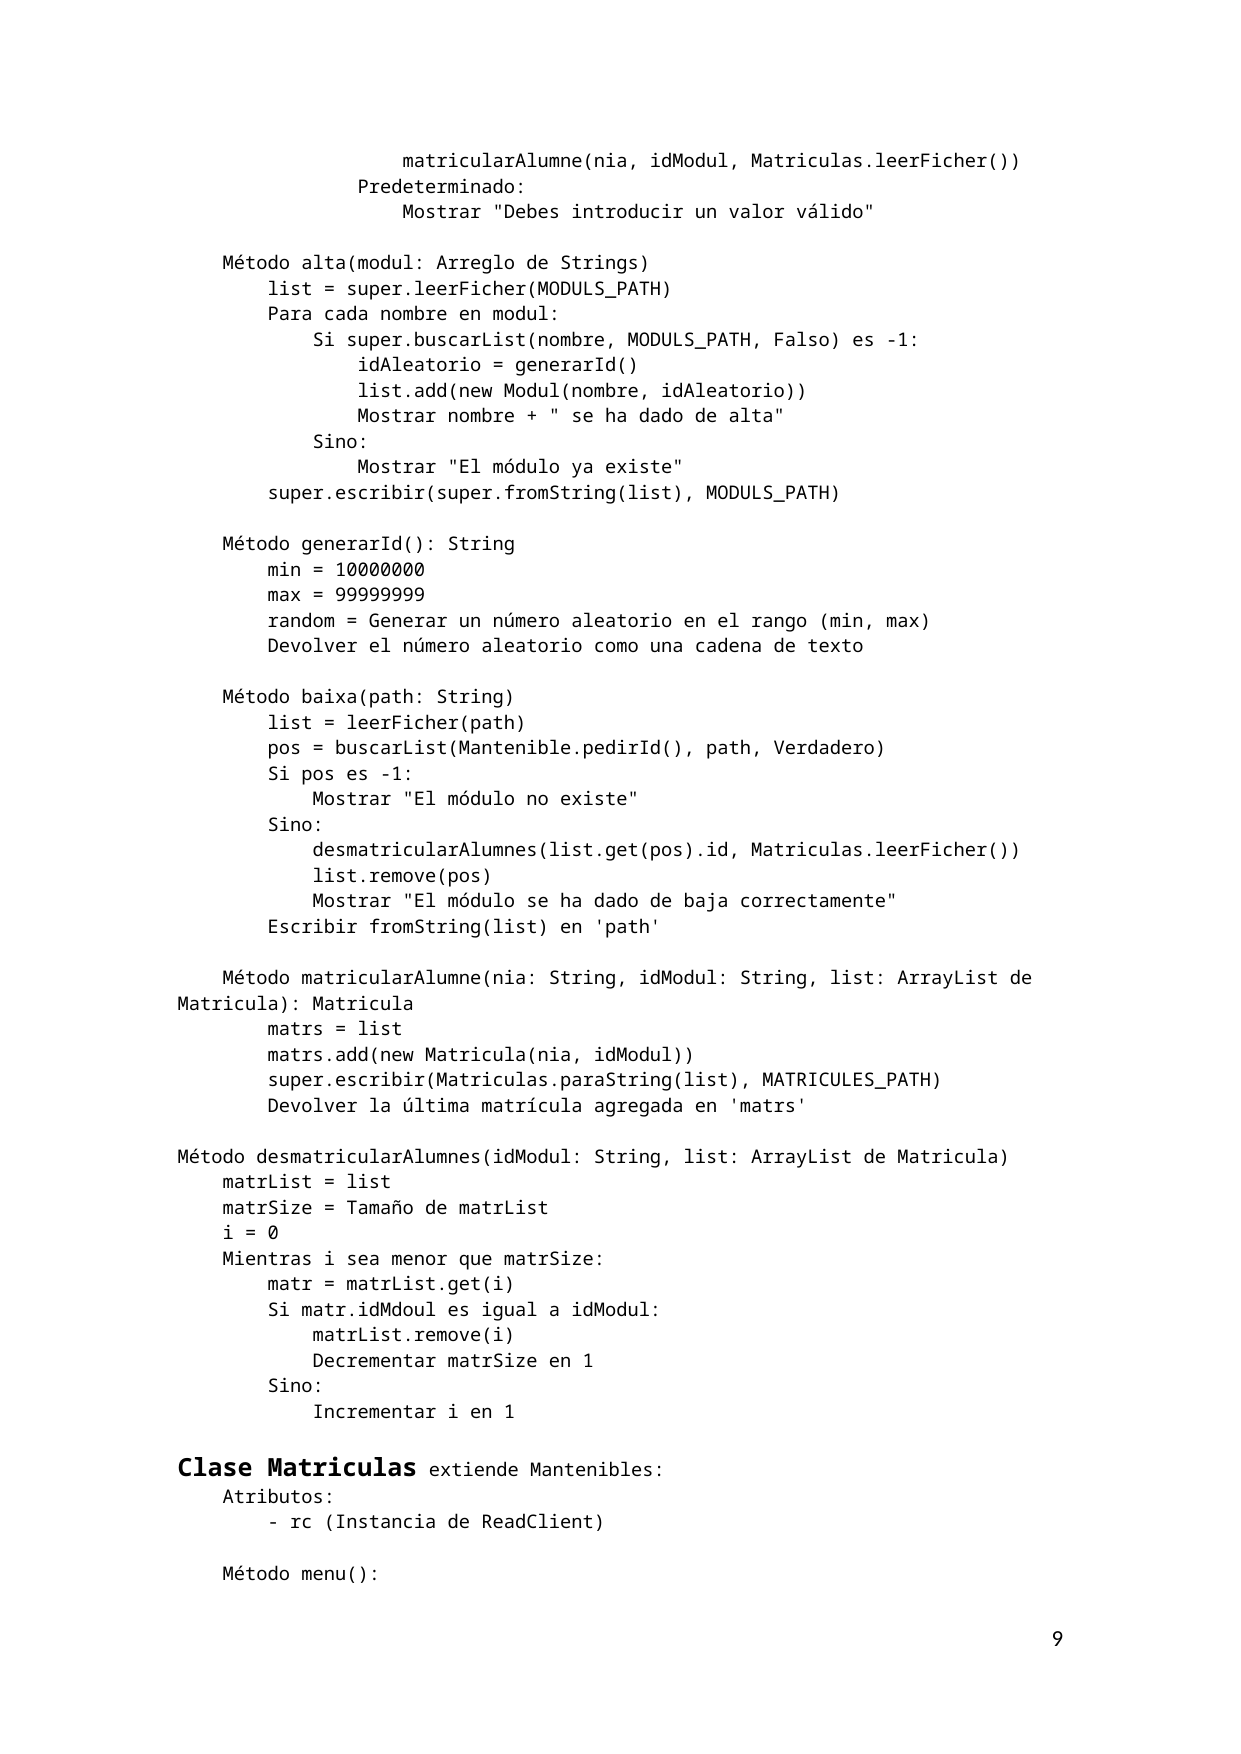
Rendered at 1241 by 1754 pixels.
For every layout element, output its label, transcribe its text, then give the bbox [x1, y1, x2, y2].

text Clase Matriculas extiende Mantenibles: [177, 1449, 1063, 1483]
text Mostrar "El módulo no existe" [177, 786, 1063, 811]
text Método baixa(path: String) [177, 683, 1063, 709]
text Atributos: [177, 1483, 1063, 1509]
text max = 99999999 [177, 581, 1063, 607]
text Mostrar "El módulo se ha dado de baja correctamente" [177, 888, 1063, 913]
text Incrementar i en 1 [177, 1398, 1063, 1424]
text random = Generar un número aleatorio en el rango (min, max) [177, 607, 1063, 632]
text matrs = list [177, 1015, 1063, 1041]
text list.add(new Modul(nombre, idAleatorio)) [177, 377, 1063, 403]
text list = leerFicher(path) [177, 709, 1063, 734]
text Sino: [177, 811, 1063, 837]
text Método menu(): [177, 1560, 1063, 1585]
text list.remove(pos) [177, 862, 1063, 888]
text matricularAlumne(nia, idModul, Matriculas.leerFicher()) [177, 148, 1063, 173]
text Sino: [177, 1373, 1063, 1398]
text matrList.remove(i) [177, 1322, 1063, 1347]
text min = 10000000 [177, 556, 1063, 581]
text Método generarId(): String [177, 530, 1063, 556]
text Para cada nombre en modul: [177, 301, 1063, 326]
text Escribir fromString(list) en 'path' [177, 913, 1063, 939]
text pos = buscarList(Mantenible.pedirId(), path, Verdadero) [177, 734, 1063, 760]
text Método alta(modul: Arreglo de Strings) [177, 250, 1063, 275]
text matrs.add(new Matricula(nia, idModul)) [177, 1041, 1063, 1066]
text Decrementar matrSize en 1 [177, 1347, 1063, 1373]
text Si pos es -1: [177, 760, 1063, 786]
text super.escribir(super.fromString(list), MODULS_PATH) [177, 479, 1063, 505]
text list = super.leerFicher(MODULS_PATH) [177, 275, 1063, 301]
text matrList = list [177, 1168, 1063, 1194]
text desmatricularAlumnes(list.get(pos).id, Matriculas.leerFicher()) [177, 837, 1063, 862]
text Sino: [177, 428, 1063, 454]
text matrSize = Tamaño de matrList [177, 1194, 1063, 1219]
text i = 0 [177, 1219, 1063, 1245]
text Devolver el número aleatorio como una cadena de texto [177, 632, 1063, 658]
text Método desmatricularAlumnes(idModul: String, list: ArrayList de Matricula) [177, 1143, 1063, 1168]
text - rc (Instancia de ReadClient) [177, 1509, 1063, 1534]
text Mientras i sea menor que matrSize: [177, 1245, 1063, 1271]
text matr = matrList.get(i) [177, 1271, 1063, 1296]
text super.escribir(Matriculas.paraString(list), MATRICULES_PATH) [177, 1066, 1063, 1092]
text Si matr.idMdoul es igual a idModul: [177, 1296, 1063, 1322]
text Mostrar "El módulo ya existe" [177, 454, 1063, 479]
text Predeterminado: [177, 173, 1063, 199]
text Devolver la última matrícula agregada en 'matrs' [177, 1092, 1063, 1117]
text Método matricularAlumne(nia: String, idModul: String, list: ArrayList de Matricula): Matricula [177, 964, 1063, 1015]
text idAleatorio = generarId() [177, 352, 1063, 377]
text Mostrar nombre + " se ha dado de alta" [177, 403, 1063, 428]
text Mostrar "Debes introducir un valor válido" [177, 199, 1063, 224]
text Si super.buscarList(nombre, MODULS_PATH, Falso) es -1: [177, 326, 1063, 352]
